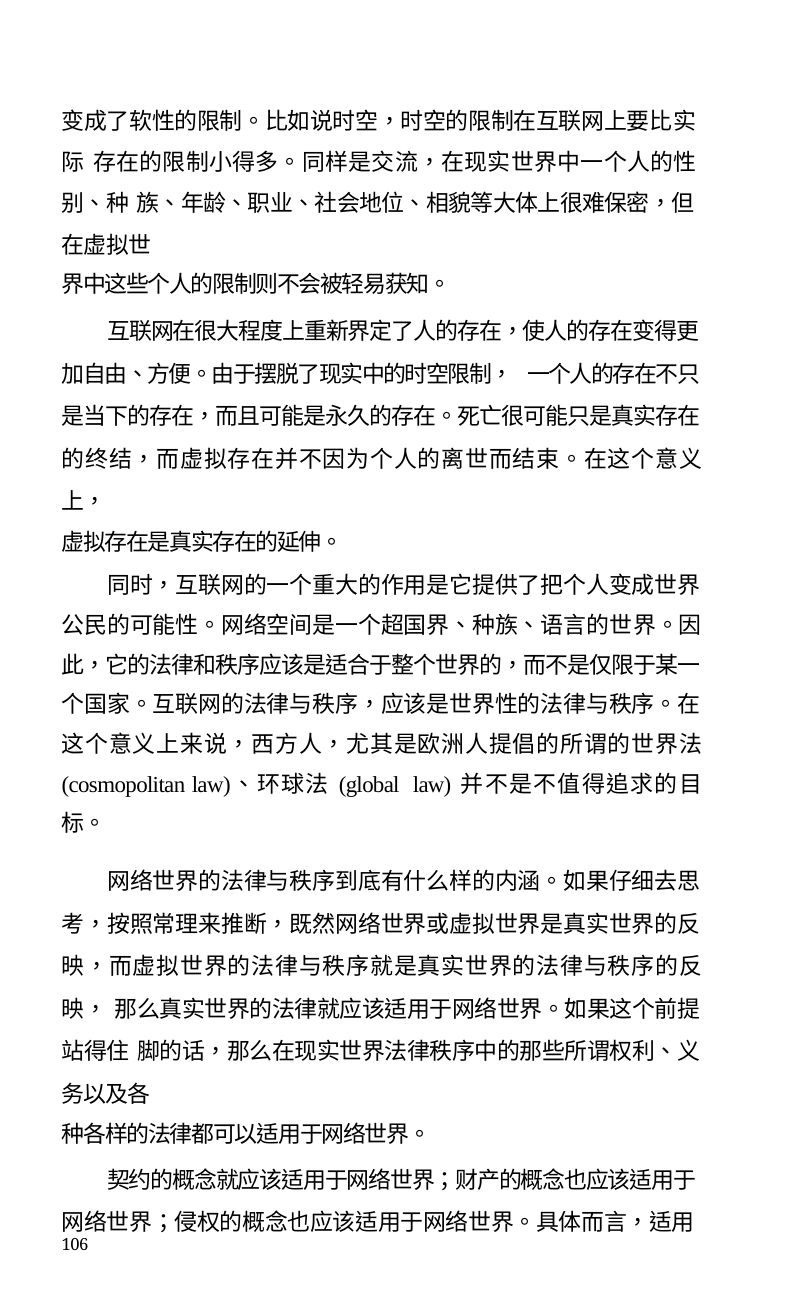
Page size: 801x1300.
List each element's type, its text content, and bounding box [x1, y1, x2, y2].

text 同时，互联网的一个重大的作用是它提供了把个人变成世界 公民的可能性。网络空间是一个超国界、种族、语言的世界。因 此，它的法律和秩序应该是适合于整个世界的，而不是仅限于某一 个国家。互联网的法律与秩序，应该是世界性的法律与秩序。在 这个意义上来说，西方人，尤其是欧洲人提倡的所谓的世界法 (cosmopolitan law)、环球法 (global law) 并不是不值得追求的目标。 [61, 569, 702, 839]
text 网络世界的法律与秩序到底有什么样的内涵。如果仔细去思 考，按照常理来推断，既然网络世界或虚拟世界是真实世界的反 映，而虚拟世界的法律与秩序就是真实世界的法律与秩序的反映， 那么真实世界的法律就应该适用于网络世界。如果这个前提站得住 脚的话，那么在现实世界法律秩序中的那些所谓权利、义务以及各 [61, 865, 702, 1109]
text 虚拟存在是真实存在的延伸。 [61, 528, 702, 556]
text 界中这些个人的限制则不会被轻易获知。 [61, 270, 702, 298]
text 变成了软性的限制。比如说时空，时空的限制在互联网上要比实际 存在的限制小得多。同样是交流，在现实世界中一个人的性别、种 族、年龄、职业、社会地位、相貌等大体上很难保密，但在虚拟世 [61, 105, 696, 260]
text 互联网在很大程度上重新界定了人的存在，使人的存在变得更 加自由、方便。由于摆脱了现实中的时空限制， 一个人的存在不只 是当下的存在，而且可能是永久的存在。死亡很可能只是真实存在 的终结，而虚拟存在并不因为个人的离世而结束。在这个意义上， [61, 315, 702, 516]
text 种各样的法律都可以适用于网络世界。 [61, 1120, 702, 1149]
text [61, 1164, 696, 1237]
